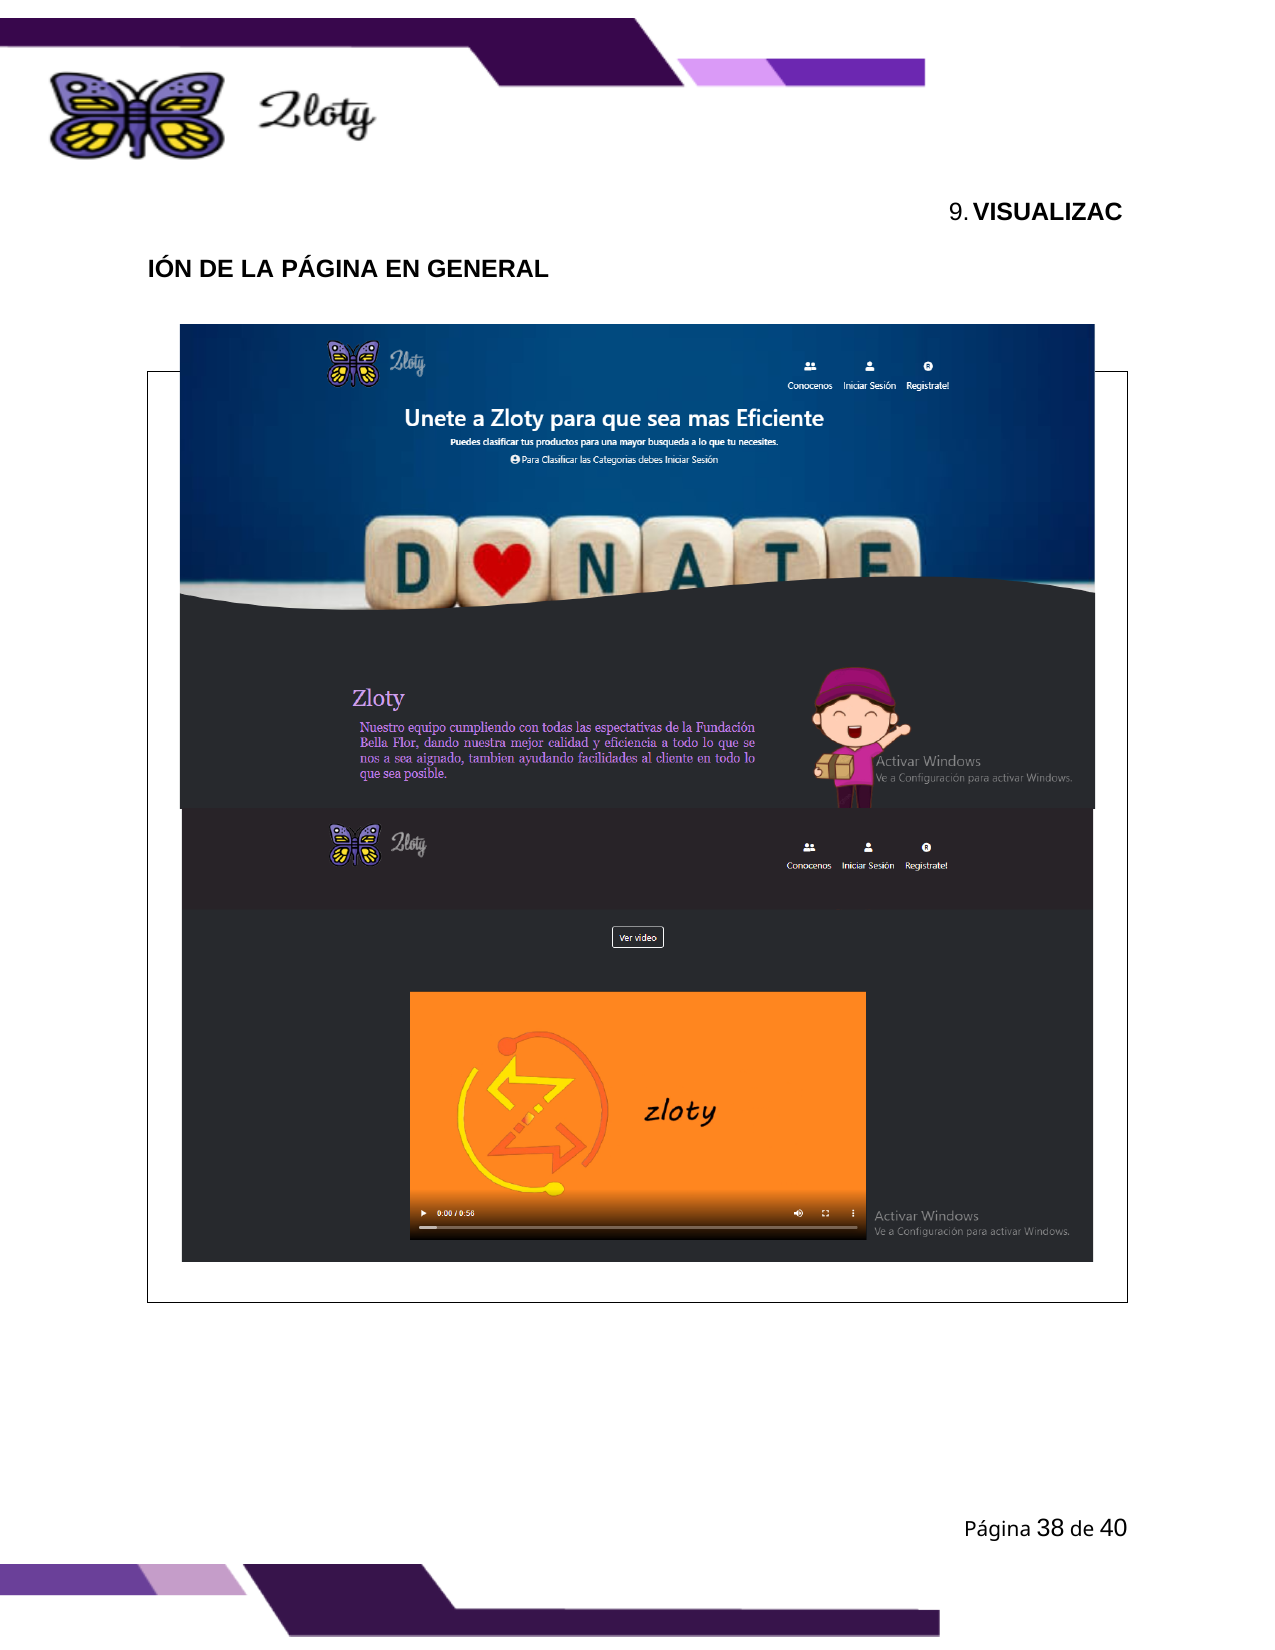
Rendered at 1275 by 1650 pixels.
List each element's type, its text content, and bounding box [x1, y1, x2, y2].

picture [0, 1564, 940, 1637]
picture [179, 324, 1096, 1262]
picture [0, 18, 930, 185]
subtitle VISUALIZACIÓN DE LA PÁGINA EN GENERAL [148, 197, 1127, 283]
